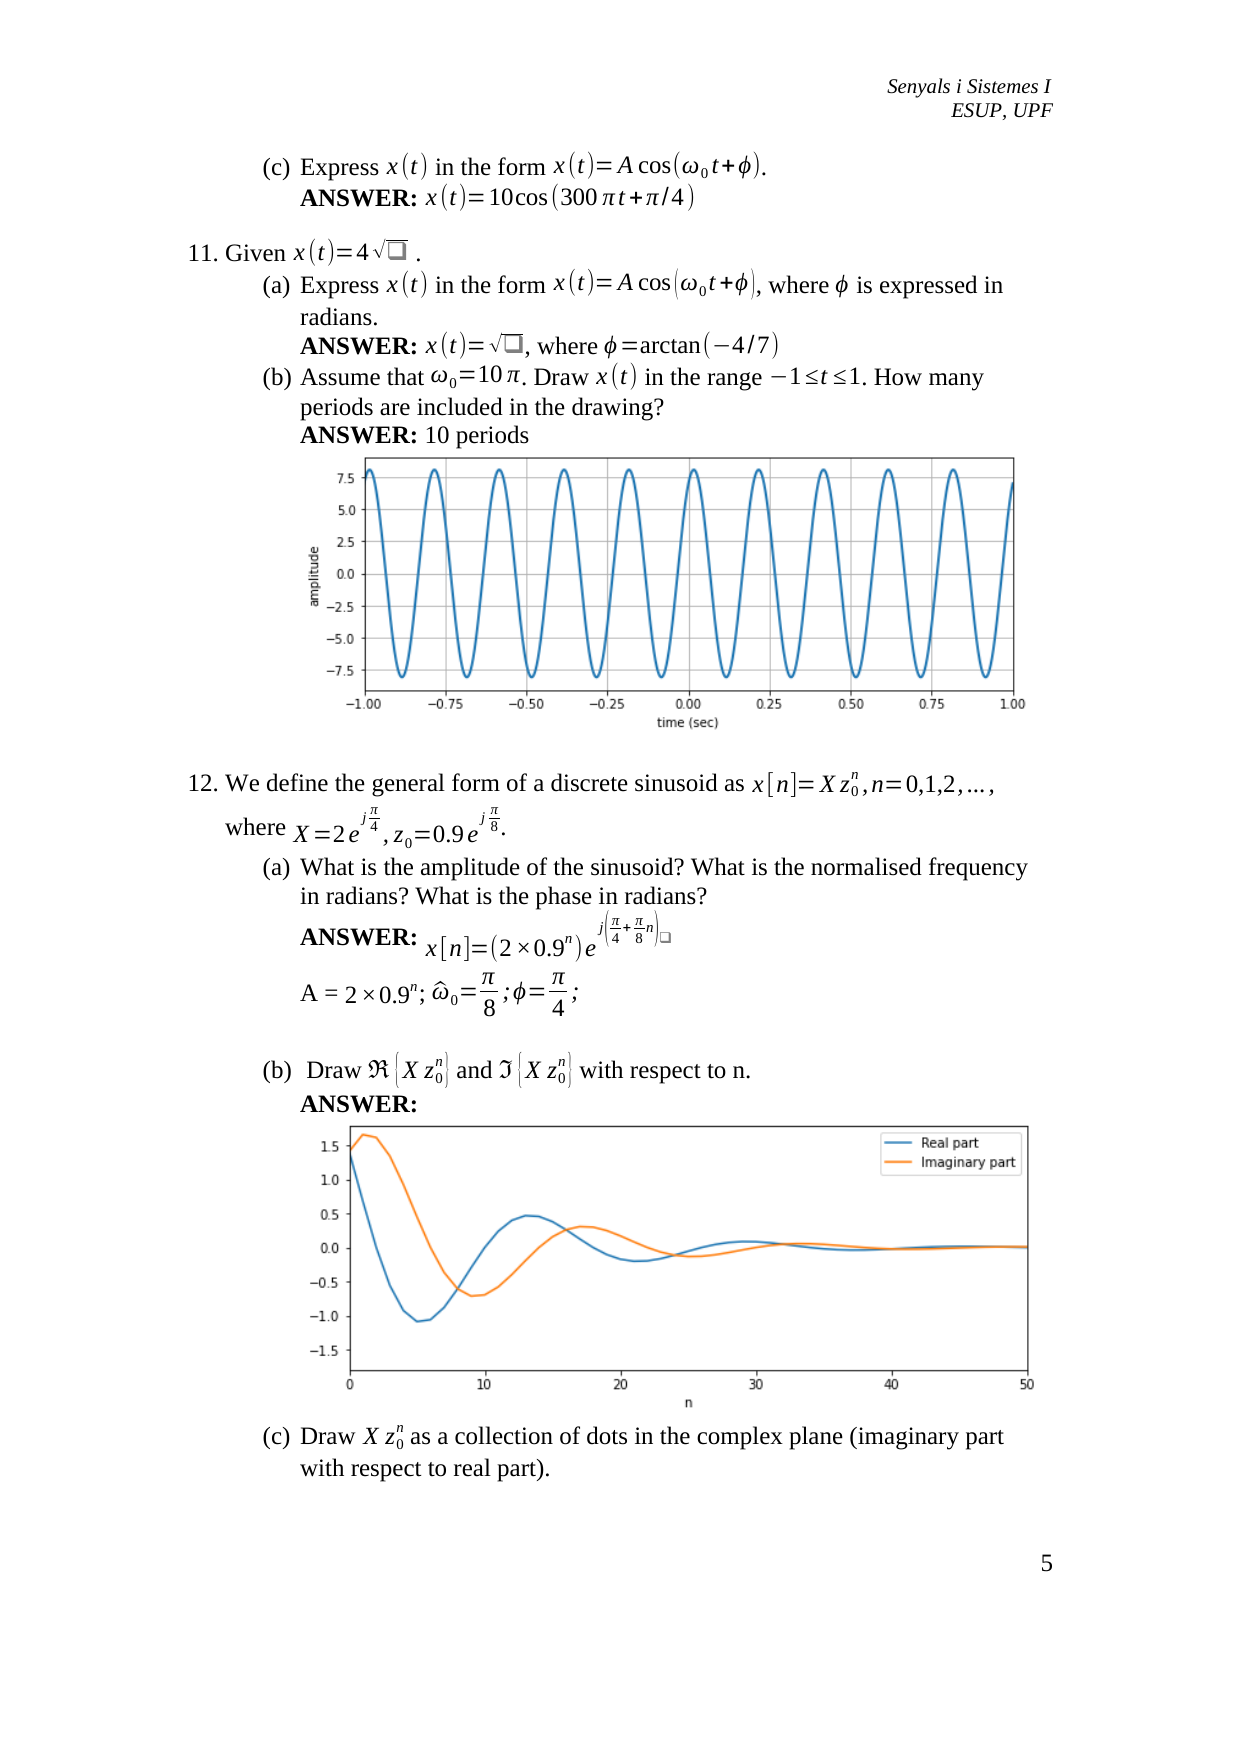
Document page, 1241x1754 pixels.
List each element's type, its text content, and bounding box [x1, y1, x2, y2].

picture [300, 1118, 1043, 1419]
list Express in the form , where is expressed in radians. ANSWER: , where [262, 267, 1053, 360]
list Assume that . Draw in the range . How many periods are included in the drawing? [262, 360, 1053, 421]
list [262, 1418, 1053, 1482]
picture [300, 449, 1034, 737]
list Express in the form . ANSWER: [262, 150, 1106, 212]
list Given . [187, 237, 1053, 267]
list We define the general form of a discrete sinusoid as where . [187, 765, 1053, 852]
text A = ; [300, 963, 1053, 1022]
list What is the amplitude of the sinusoid? What is the normalised frequency in radians? What is the phase in radians? ANSWER: [262, 852, 1053, 963]
